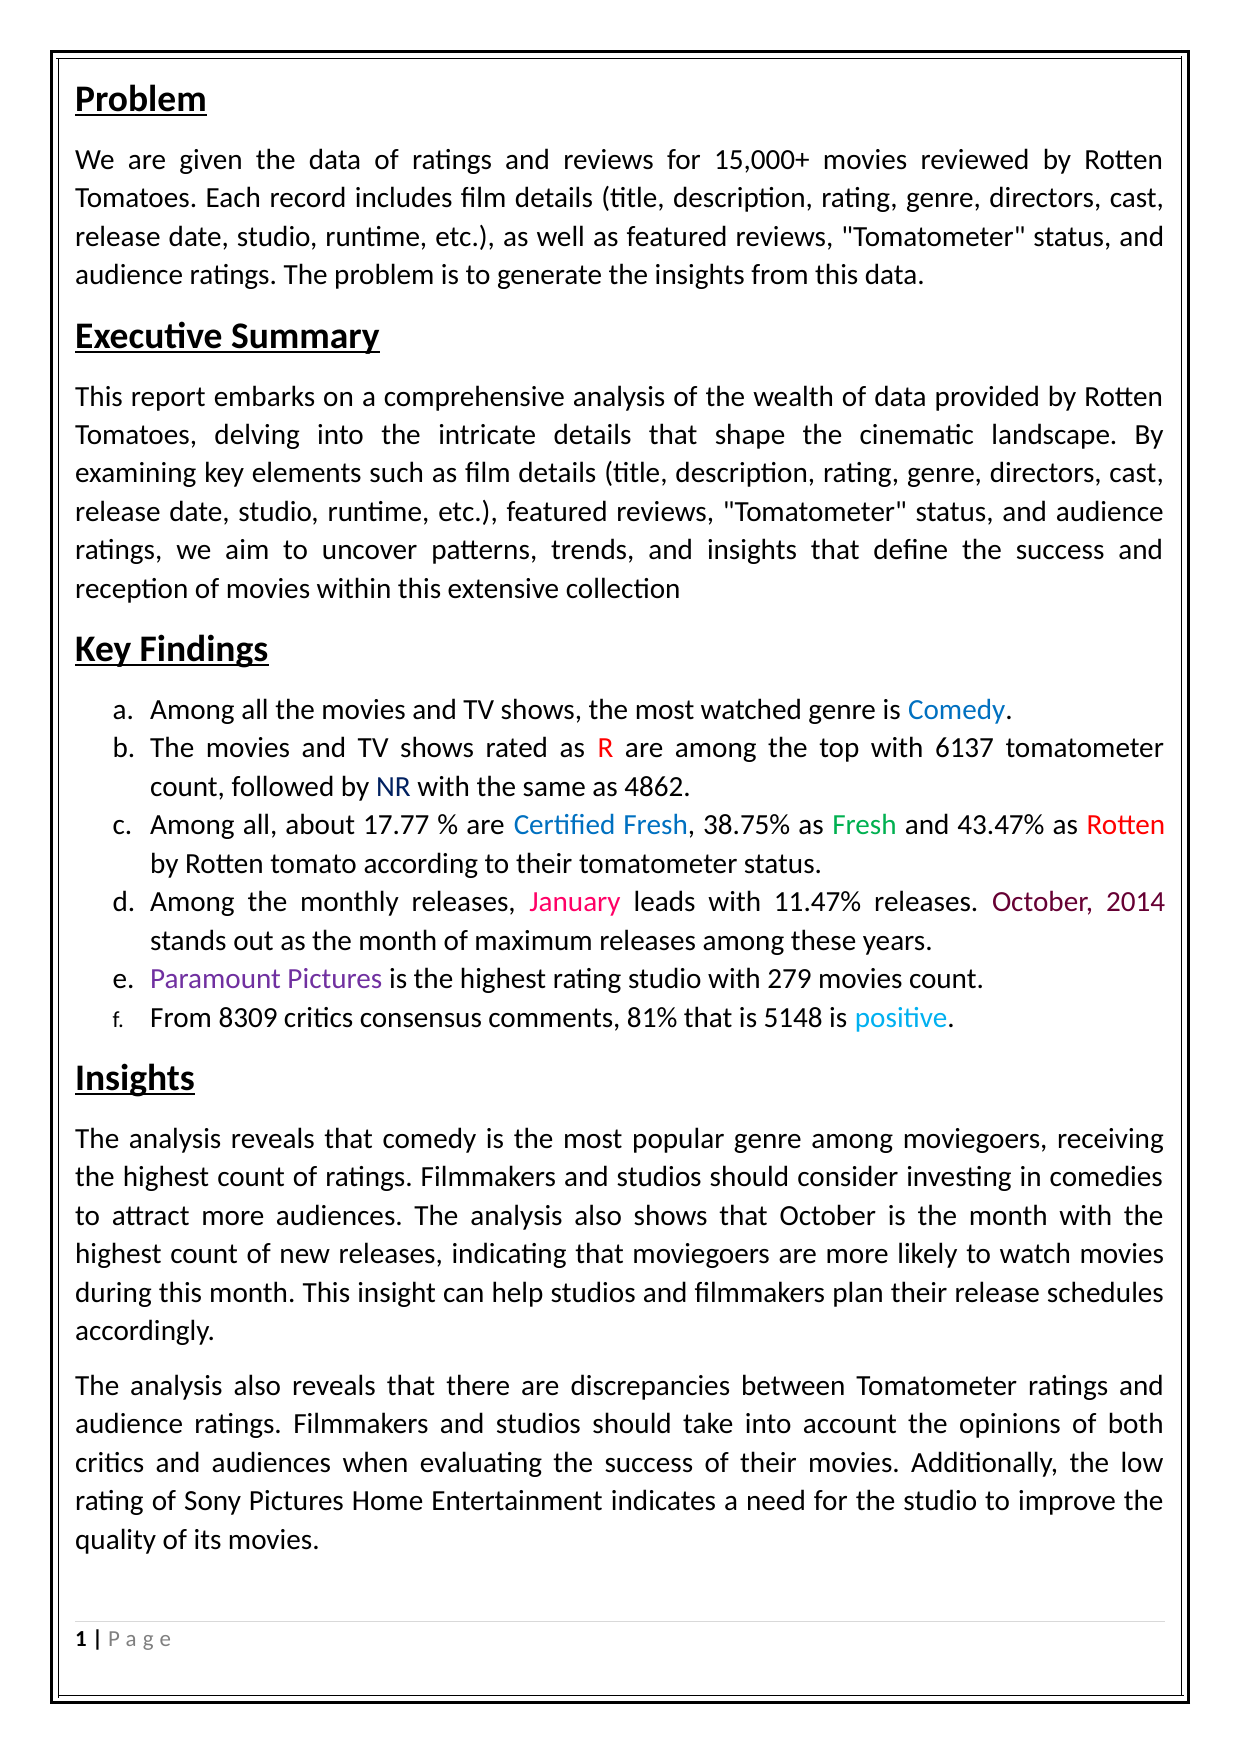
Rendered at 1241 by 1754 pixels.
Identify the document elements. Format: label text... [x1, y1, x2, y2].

text The analysis also reveals that there are discrepancies between Tomatometer ratings and audience ratings. Filmmakers and studios should take into account the opinions of both critics and audiences when evaluating the success of their movies. Additionally, the low rating of Sony Pictures Home Entertainment indicates a need for the studio to improve the quality of its movies. [75, 1367, 1165, 1557]
list Among the monthly releases, January leads with 11.47% releases. October, 2014 stands out as the month of maximum releases among these years. [112, 883, 1165, 957]
text This report embarks on a comprehensive analysis of the wealth of data provided by Rotten Tomatoes, delving into the intricate details that shape the cinematic landscape. By examining key elements such as film details (title, description, rating, genre, directors, cast, release date, studio, runtime, etc.), featured reviews, "Tomatometer" status, and audience ratings, we aim to uncover patterns, trends, and insights that define the success and reception of movies within this extensive collection [75, 378, 1165, 606]
text We are given the data of ratings and reviews for 15,000+ movies reviewed by Rotten Tomatoes. Each record includes film details (title, description, rating, genre, directors, cast, release date, studio, runtime, etc.), as well as featured reviews, "Tomatometer" status, and audience ratings. The problem is to generate the insights from this data. [75, 141, 1165, 292]
text Executive Summary [75, 312, 1165, 357]
text Insights [75, 1054, 1165, 1099]
text The analysis reveals that comedy is the most popular genre among moviegoers, receiving the highest count of ratings. Filmmakers and studios should consider investing in comedies to attract more audiences. The analysis also shows that October is the month with the highest count of new releases, indicating that moviegoers are more likely to watch movies during this month. This insight can help studios and filmmakers plan their release schedules accordingly. [75, 1120, 1165, 1348]
list The movies and TV shows rated as R are among the top with 6137 tomatometer count, followed by NR with the same as 4862. [112, 729, 1165, 804]
text Problem [75, 75, 1165, 121]
list Among all, about 17.77 % are Certified Fresh, 38.75% as Fresh and 43.47% as Rotten by Rotten tomato according to their tomatometer status. [112, 806, 1165, 881]
list Among all the movies and TV shows, the most watched genre is Comedy. [112, 691, 1165, 727]
list From 8309 critics consensus comments, 81% that is 5148 is positive. [112, 999, 1165, 1034]
list Paramount Pictures is the highest rating studio with 279 movies count. [112, 960, 1165, 996]
text Key Findings [75, 625, 1165, 671]
